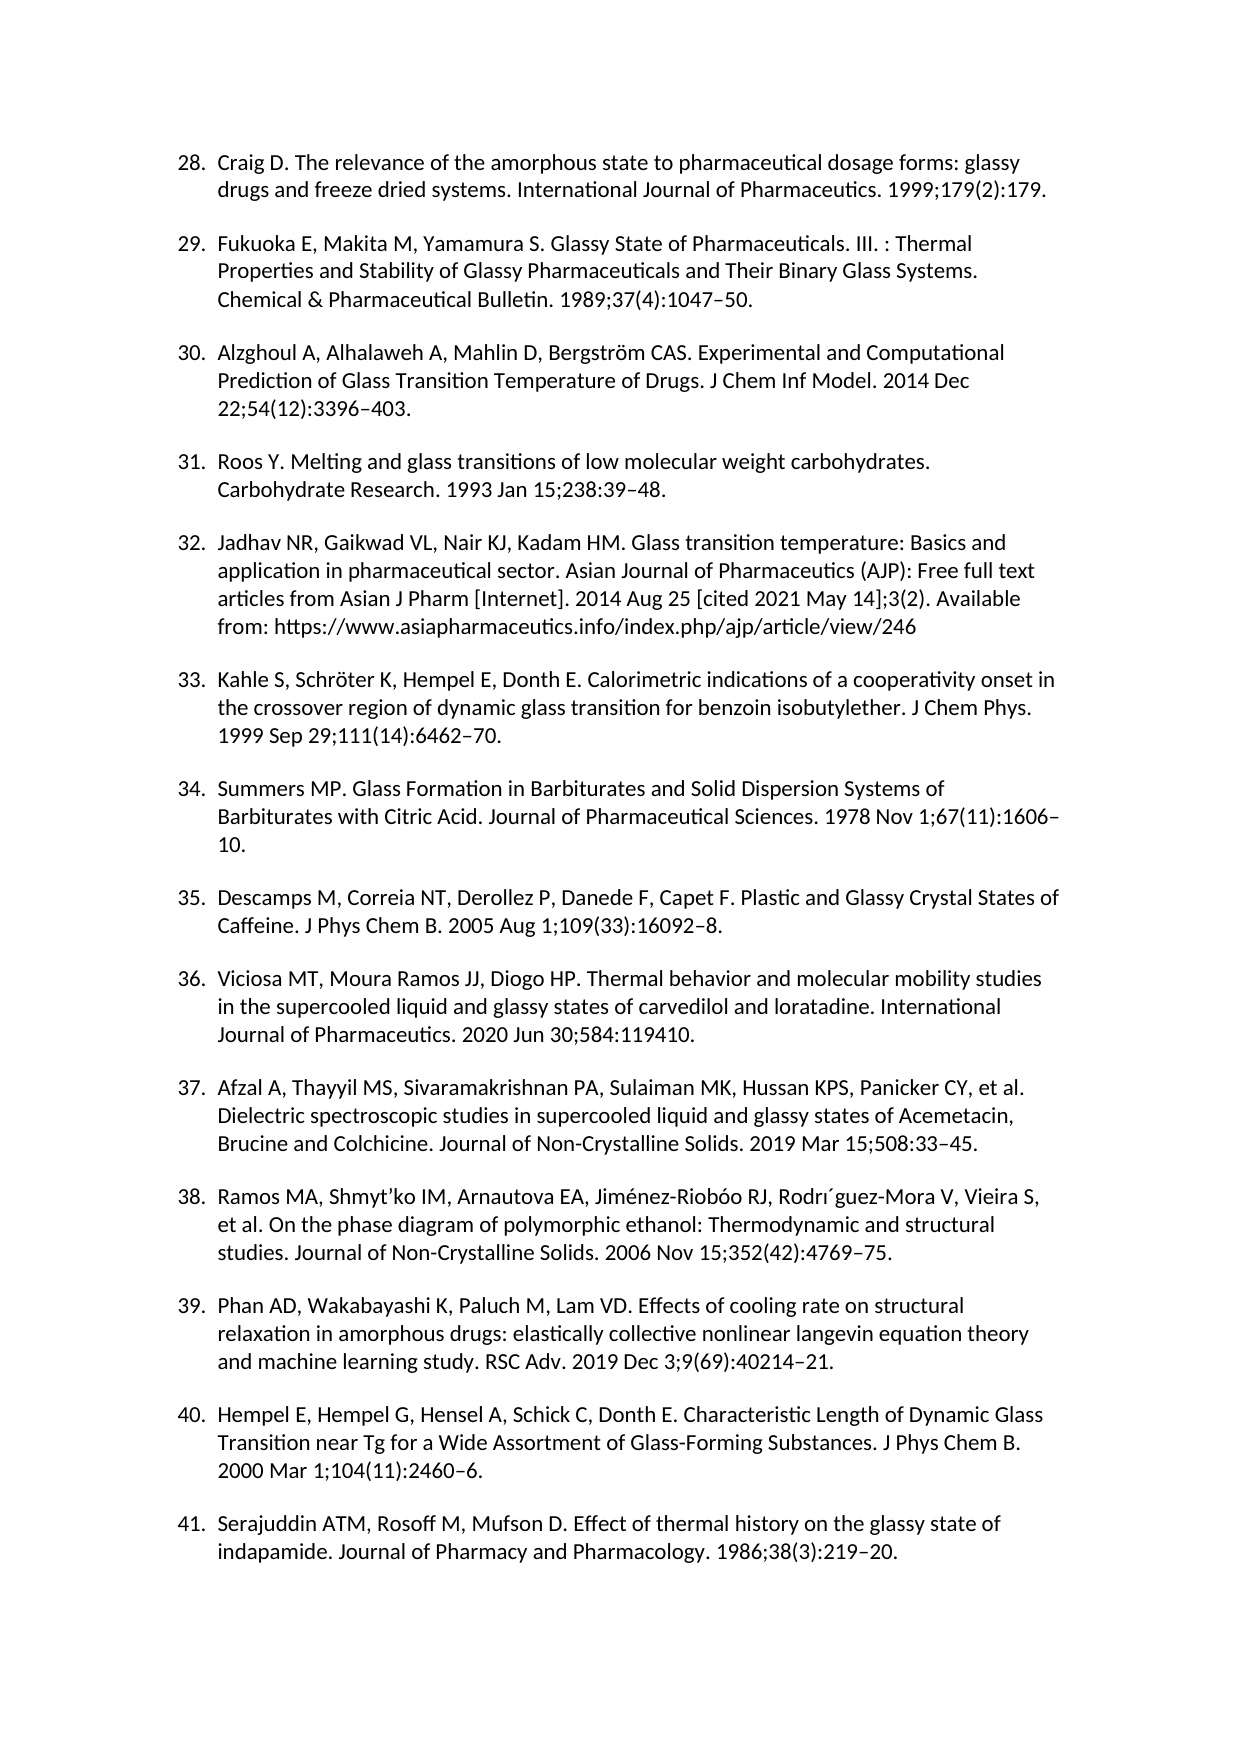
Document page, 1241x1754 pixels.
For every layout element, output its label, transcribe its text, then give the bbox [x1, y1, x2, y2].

text 31. Roos Y. Melting and glass transitions of low molecular weight carbohydrates. Carbohydrate Research. 1993 Jan 15;238:39–48. [177, 447, 1063, 503]
text 40. Hempel E, Hempel G, Hensel A, Schick C, Donth E. Characteristic Length of Dynamic Glass Transition near Tg for a Wide Assortment of Glass-Forming Substances. J Phys Chem B. 2000 Mar 1;104(11):2460–6. [177, 1400, 1063, 1484]
text 35. Descamps M, Correia NT, Derollez P, Danede F, Capet F. Plastic and Glassy Crystal States of Caffeine. J Phys Chem B. 2005 Aug 1;109(33):16092–8. [177, 883, 1063, 939]
text 38. Ramos MA, Shmyt’ko IM, Arnautova EA, Jiménez-Riobóo RJ, Rodrı´guez-Mora V, Vieira S, et al. On the phase diagram of polymorphic ethanol: Thermodynamic and structural studies. Journal of Non-Crystalline Solids. 2006 Nov 15;352(42):4769–75. [177, 1182, 1063, 1266]
text 32. Jadhav NR, Gaikwad VL, Nair KJ, Kadam HM. Glass transition temperature: Basics and application in pharmaceutical sector. Asian Journal of Pharmaceutics (AJP): Free full text articles from Asian J Pharm [Internet]. 2014 Aug 25 [cited 2021 May 14];3(2). Available from: https://www.asiapharmaceutics.info/index.php/ajp/article/view/246 [177, 528, 1063, 640]
text 39. Phan AD, Wakabayashi K, Paluch M, Lam VD. Effects of cooling rate on structural relaxation in amorphous drugs: elastically collective nonlinear langevin equation theory and machine learning study. RSC Adv. 2019 Dec 3;9(69):40214–21. [177, 1291, 1063, 1375]
text 28. Craig D. The relevance of the amorphous state to pharmaceutical dosage forms: glassy drugs and freeze dried systems. International Journal of Pharmaceutics. 1999;179(2):179. [177, 148, 1063, 204]
text 33. Kahle S, Schröter K, Hempel E, Donth E. Calorimetric indications of a cooperativity onset in the crossover region of dynamic glass transition for benzoin isobutylether. J Chem Phys. 1999 Sep 29;111(14):6462–70. [177, 665, 1063, 749]
text 29. Fukuoka E, Makita M, Yamamura S. Glassy State of Pharmaceuticals. III. : Thermal Properties and Stability of Glassy Pharmaceuticals and Their Binary Glass Systems. Chemical & Pharmaceutical Bulletin. 1989;37(4):1047–50. [177, 229, 1063, 313]
text 34. Summers MP. Glass Formation in Barbiturates and Solid Dispersion Systems of Barbiturates with Citric Acid. Journal of Pharmaceutical Sciences. 1978 Nov 1;67(11):1606–10. [177, 774, 1063, 858]
text 37. Afzal A, Thayyil MS, Sivaramakrishnan PA, Sulaiman MK, Hussan KPS, Panicker CY, et al. Dielectric spectroscopic studies in supercooled liquid and glassy states of Acemetacin, Brucine and Colchicine. Journal of Non-Crystalline Solids. 2019 Mar 15;508:33–45. [177, 1073, 1063, 1157]
text 41. Serajuddin ATM, Rosoff M, Mufson D. Effect of thermal history on the glassy state of indapamide. Journal of Pharmacy and Pharmacology. 1986;38(3):219–20. [177, 1509, 1063, 1565]
text 30. Alzghoul A, Alhalaweh A, Mahlin D, Bergström CAS. Experimental and Computational Prediction of Glass Transition Temperature of Drugs. J Chem Inf Model. 2014 Dec 22;54(12):3396–403. [177, 338, 1063, 422]
text 36. Viciosa MT, Moura Ramos JJ, Diogo HP. Thermal behavior and molecular mobility studies in the supercooled liquid and glassy states of carvedilol and loratadine. International Journal of Pharmaceutics. 2020 Jun 30;584:119410. [177, 964, 1063, 1048]
